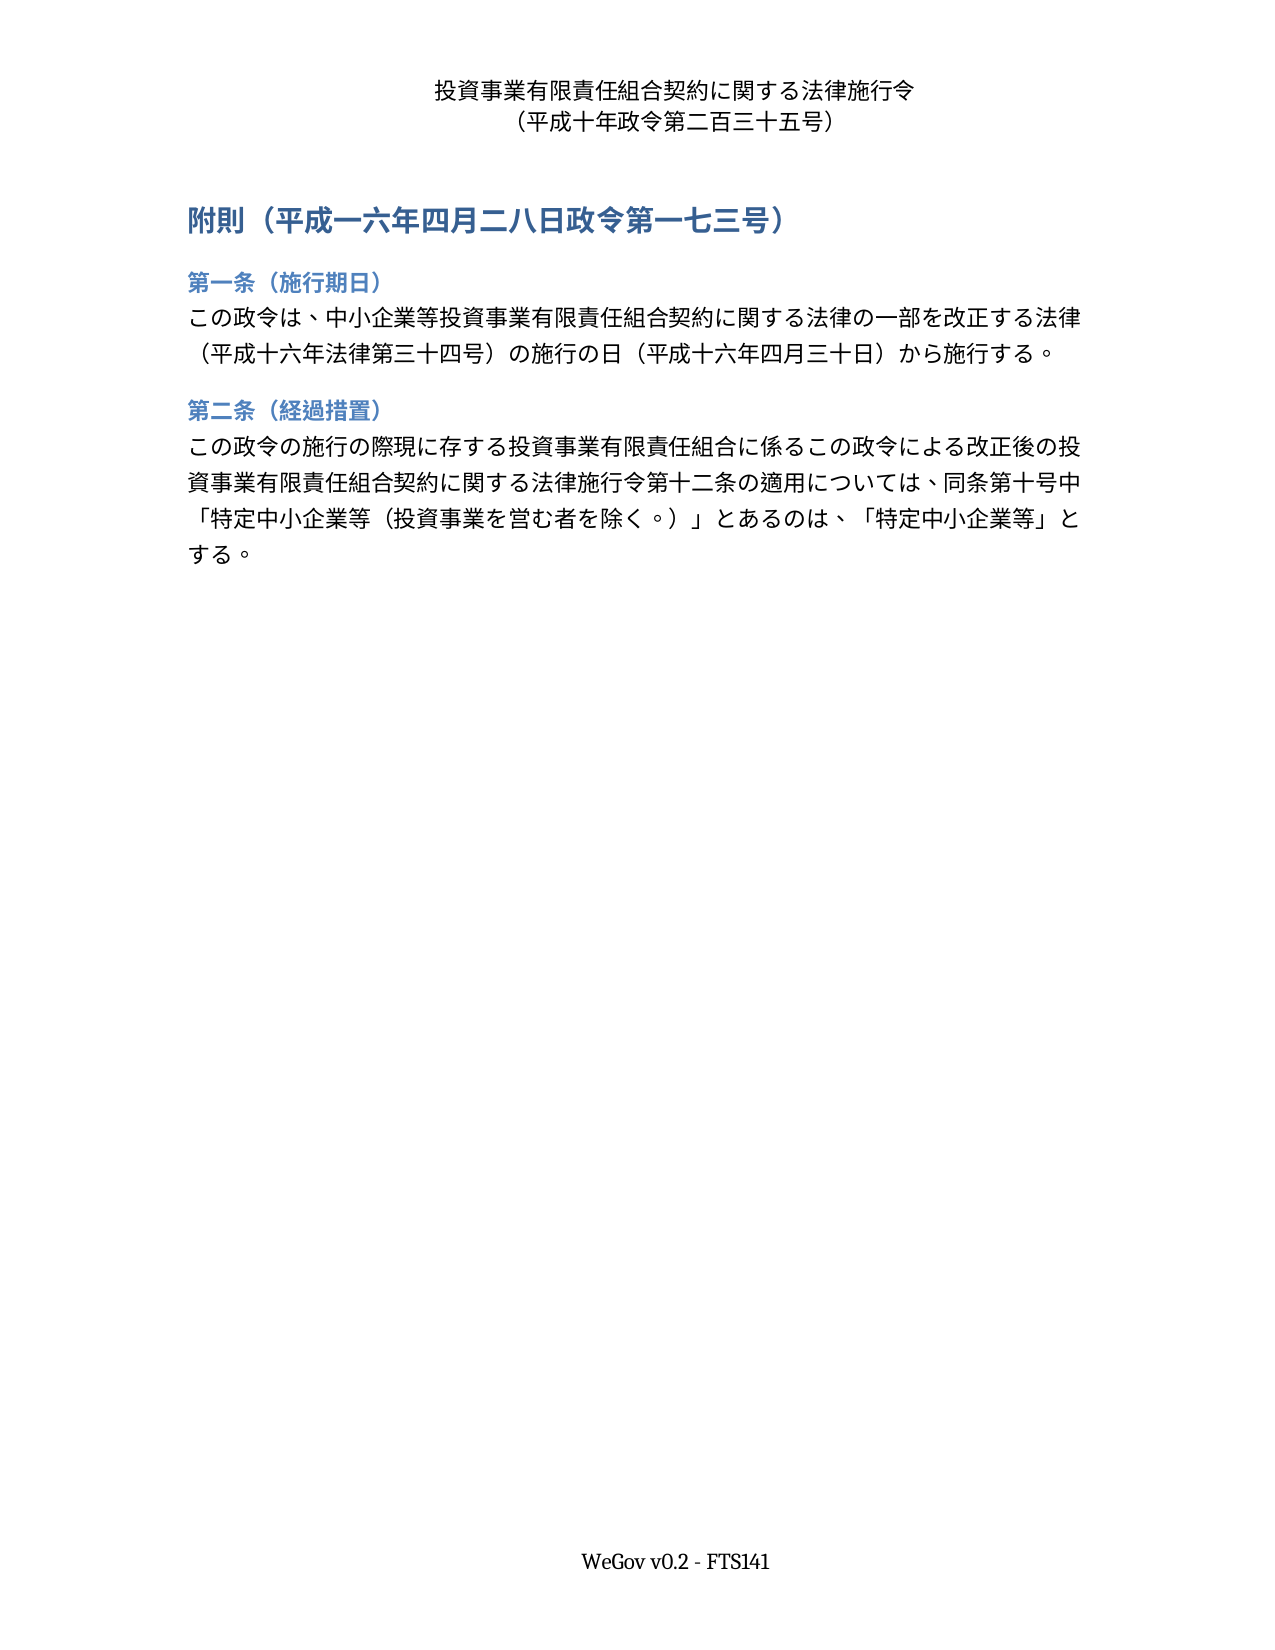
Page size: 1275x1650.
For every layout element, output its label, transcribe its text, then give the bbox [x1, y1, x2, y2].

text この政令は、中小企業等投資事業有限責任組合契約に関する法律の一部を改正する法律（平成十六年法律第三十四号）の施行の日（平成十六年四月三十日）から施行する。 [187, 302, 1087, 369]
subtitle 第二条（経過措置） [187, 395, 1087, 426]
subtitle 附則（平成一六年四月二八日政令第一七三号） [187, 200, 1087, 240]
subtitle 第一条（施行期日） [187, 266, 1087, 298]
text この政令の施行の際現に存する投資事業有限責任組合に係るこの政令による改正後の投資事業有限責任組合契約に関する法律施行令第十二条の適用については、同条第十号中「特定中小企業等（投資事業を営む者を除く。）」とあるのは、「特定中小企業等」とする。 [187, 431, 1087, 570]
